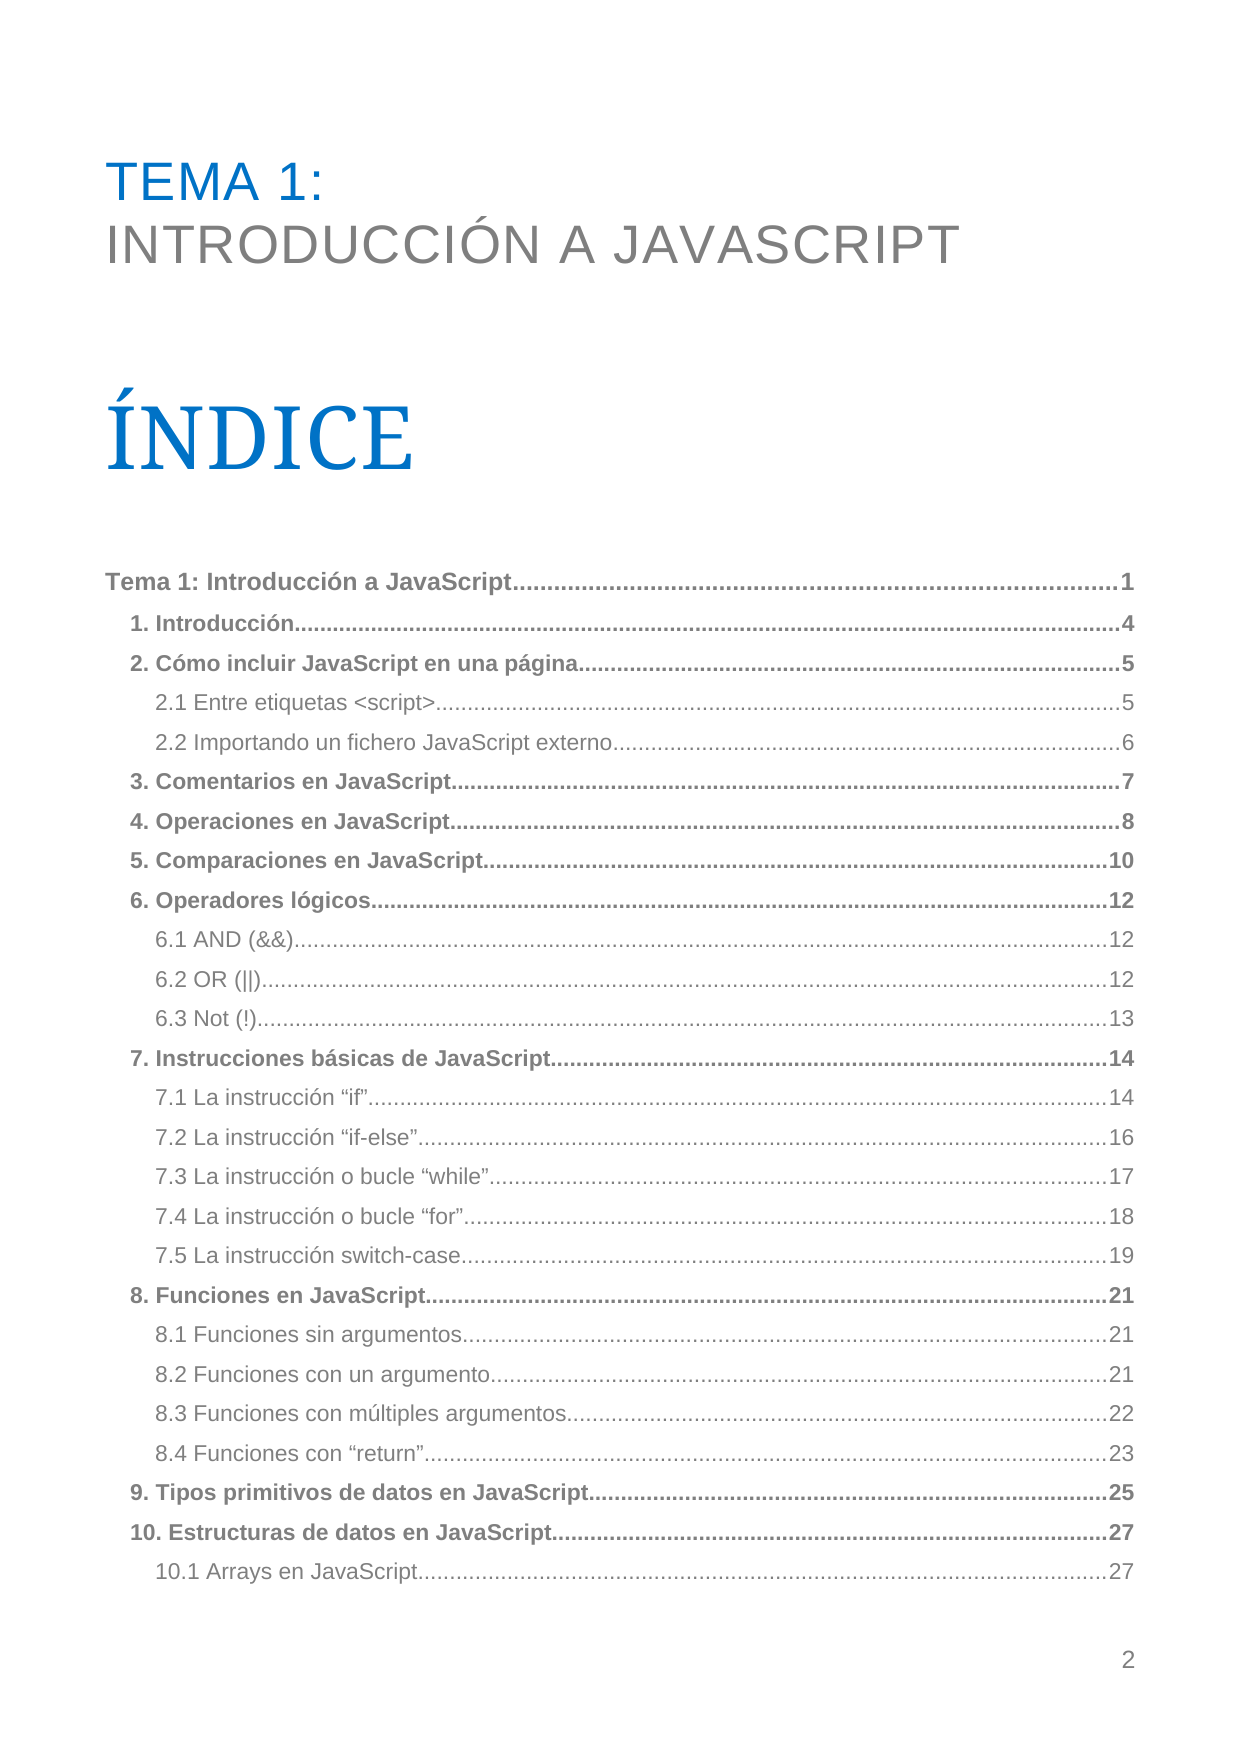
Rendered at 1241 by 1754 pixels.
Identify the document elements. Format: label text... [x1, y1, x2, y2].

subtitle Tema 1: Introducción a JavaScript [105, 150, 1135, 274]
